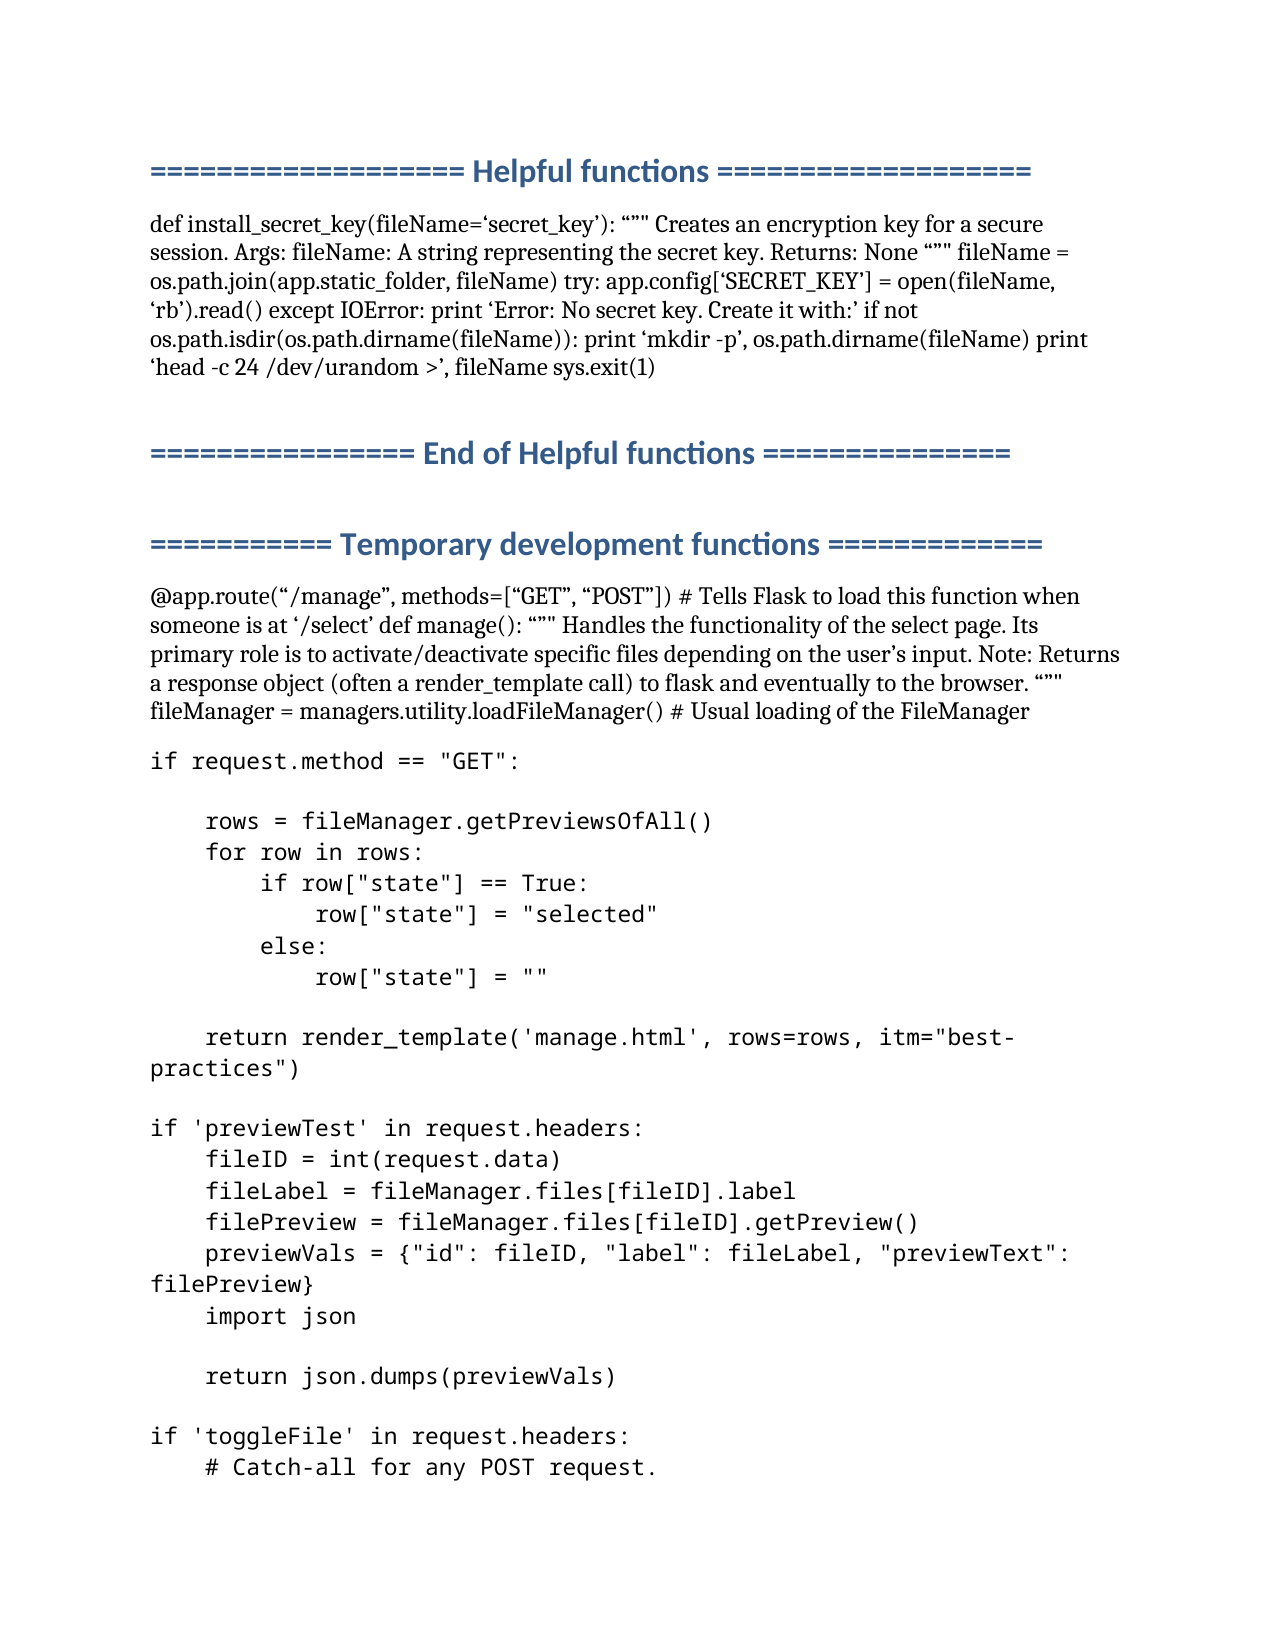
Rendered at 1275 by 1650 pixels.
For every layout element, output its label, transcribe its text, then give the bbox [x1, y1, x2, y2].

text @app.route(“/manage”, methods=[“GET”, “POST”]) # Tells Flask to load this function when someone is at ‘/select’ def manage(): “”" Handles the functionality of the select page. Its primary role is to activate/deactivate specific files depending on the user’s input. Note: Returns a response object (often a render_template call) to flask and eventually to the browser. “”" fileManager = managers.utility.loadFileManager() # Usual loading of the FileManager [150, 582, 1125, 726]
subtitle =================== Helpful functions =================== [150, 150, 1125, 191]
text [150, 745, 1125, 1482]
text def install_secret_key(fileName=‘secret_key’): “”" Creates an encryption key for a secure session. Args: fileName: A string representing the secret key. Returns: None “”" fileName = os.path.join(app.static_folder, fileName) try: app.config[‘SECRET_KEY’] = open(fileName, ‘rb’).read() except IOError: print ‘Error: No secret key. Create it with:’ if not os.path.isdir(os.path.dirname(fileName)): print ‘mkdir -p’, os.path.dirname(fileName) print ‘head -c 24 /dev/urandom >’, fileName sys.exit(1) [150, 209, 1125, 382]
subtitle =========== Temporary development functions ============= [150, 523, 1125, 563]
subtitle ================ End of Helpful functions =============== [150, 432, 1125, 473]
